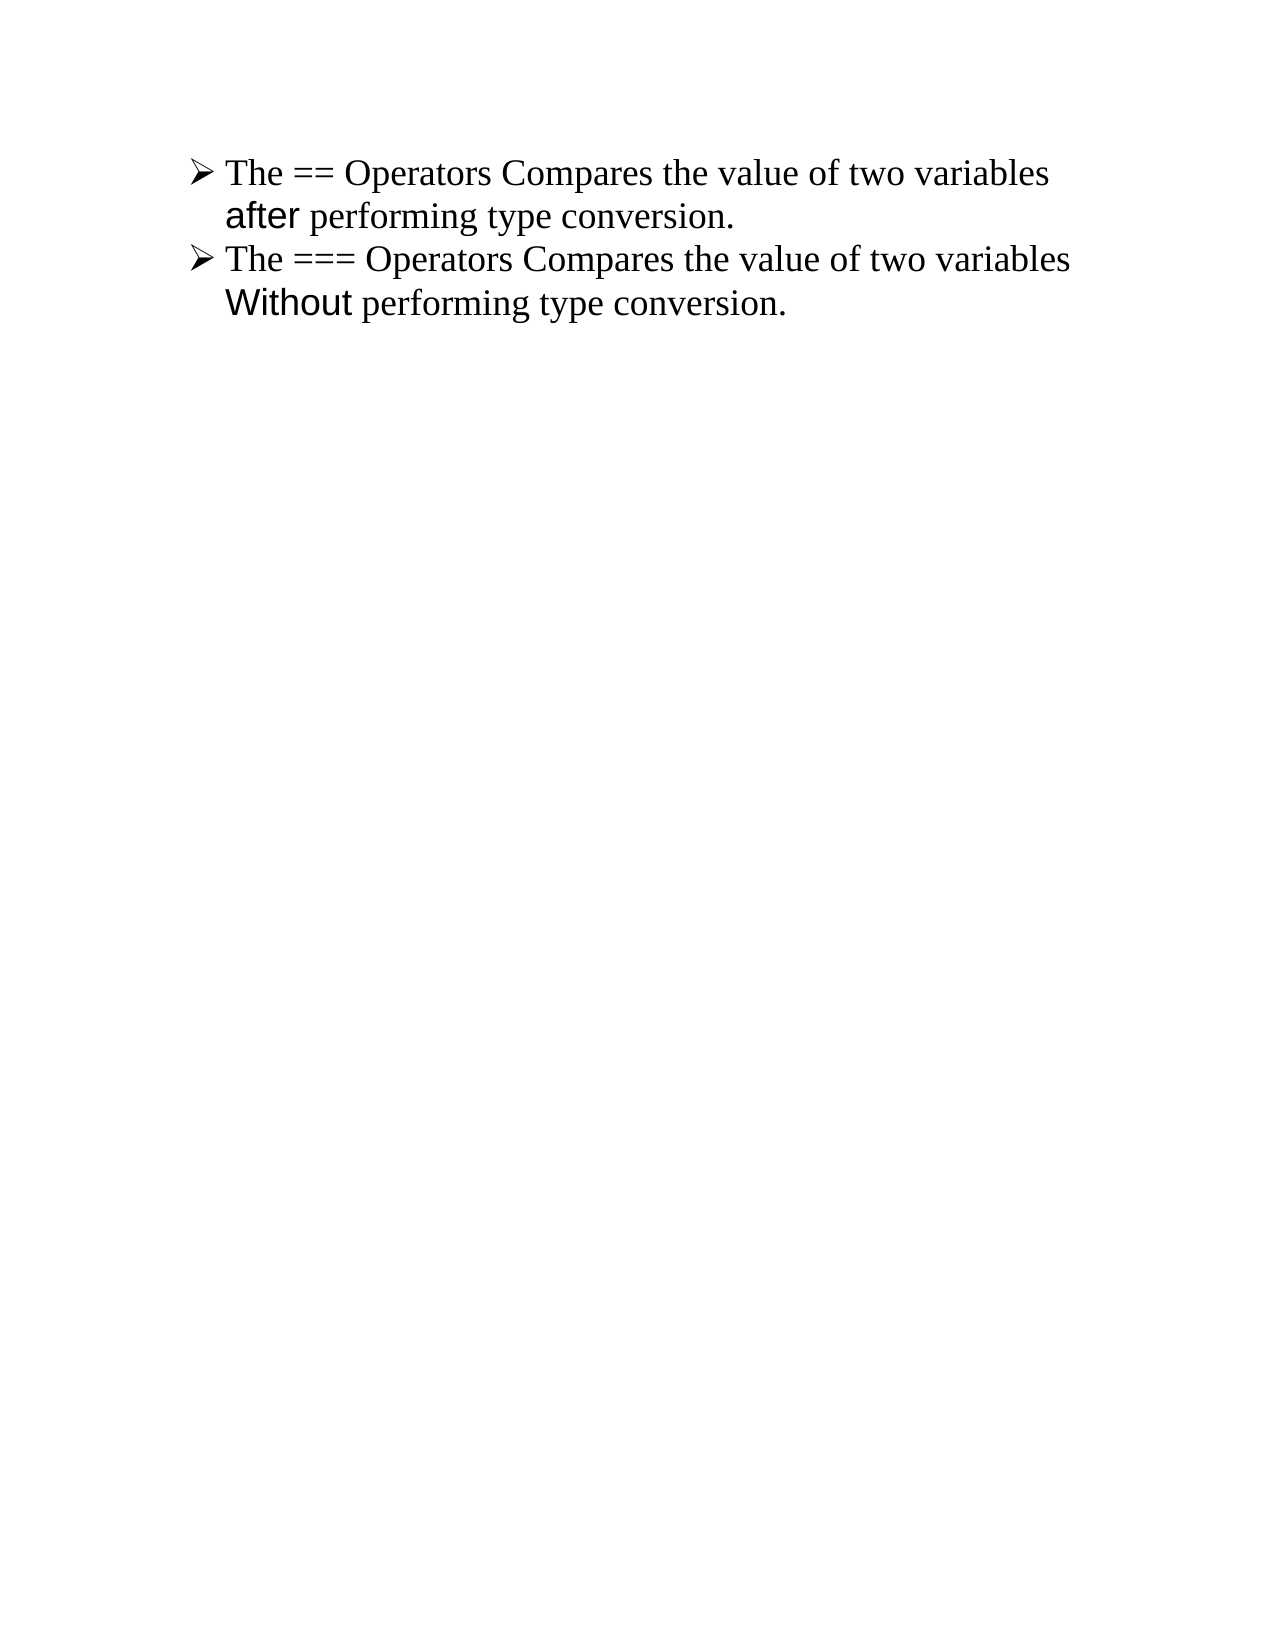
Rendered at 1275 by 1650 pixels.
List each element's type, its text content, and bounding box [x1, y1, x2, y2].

list The === Operators Compares the value of two variables Without performing type conversion. [187, 237, 1125, 323]
list The == Operators Compares the value of two variables after performing type conversion. [187, 150, 1125, 237]
